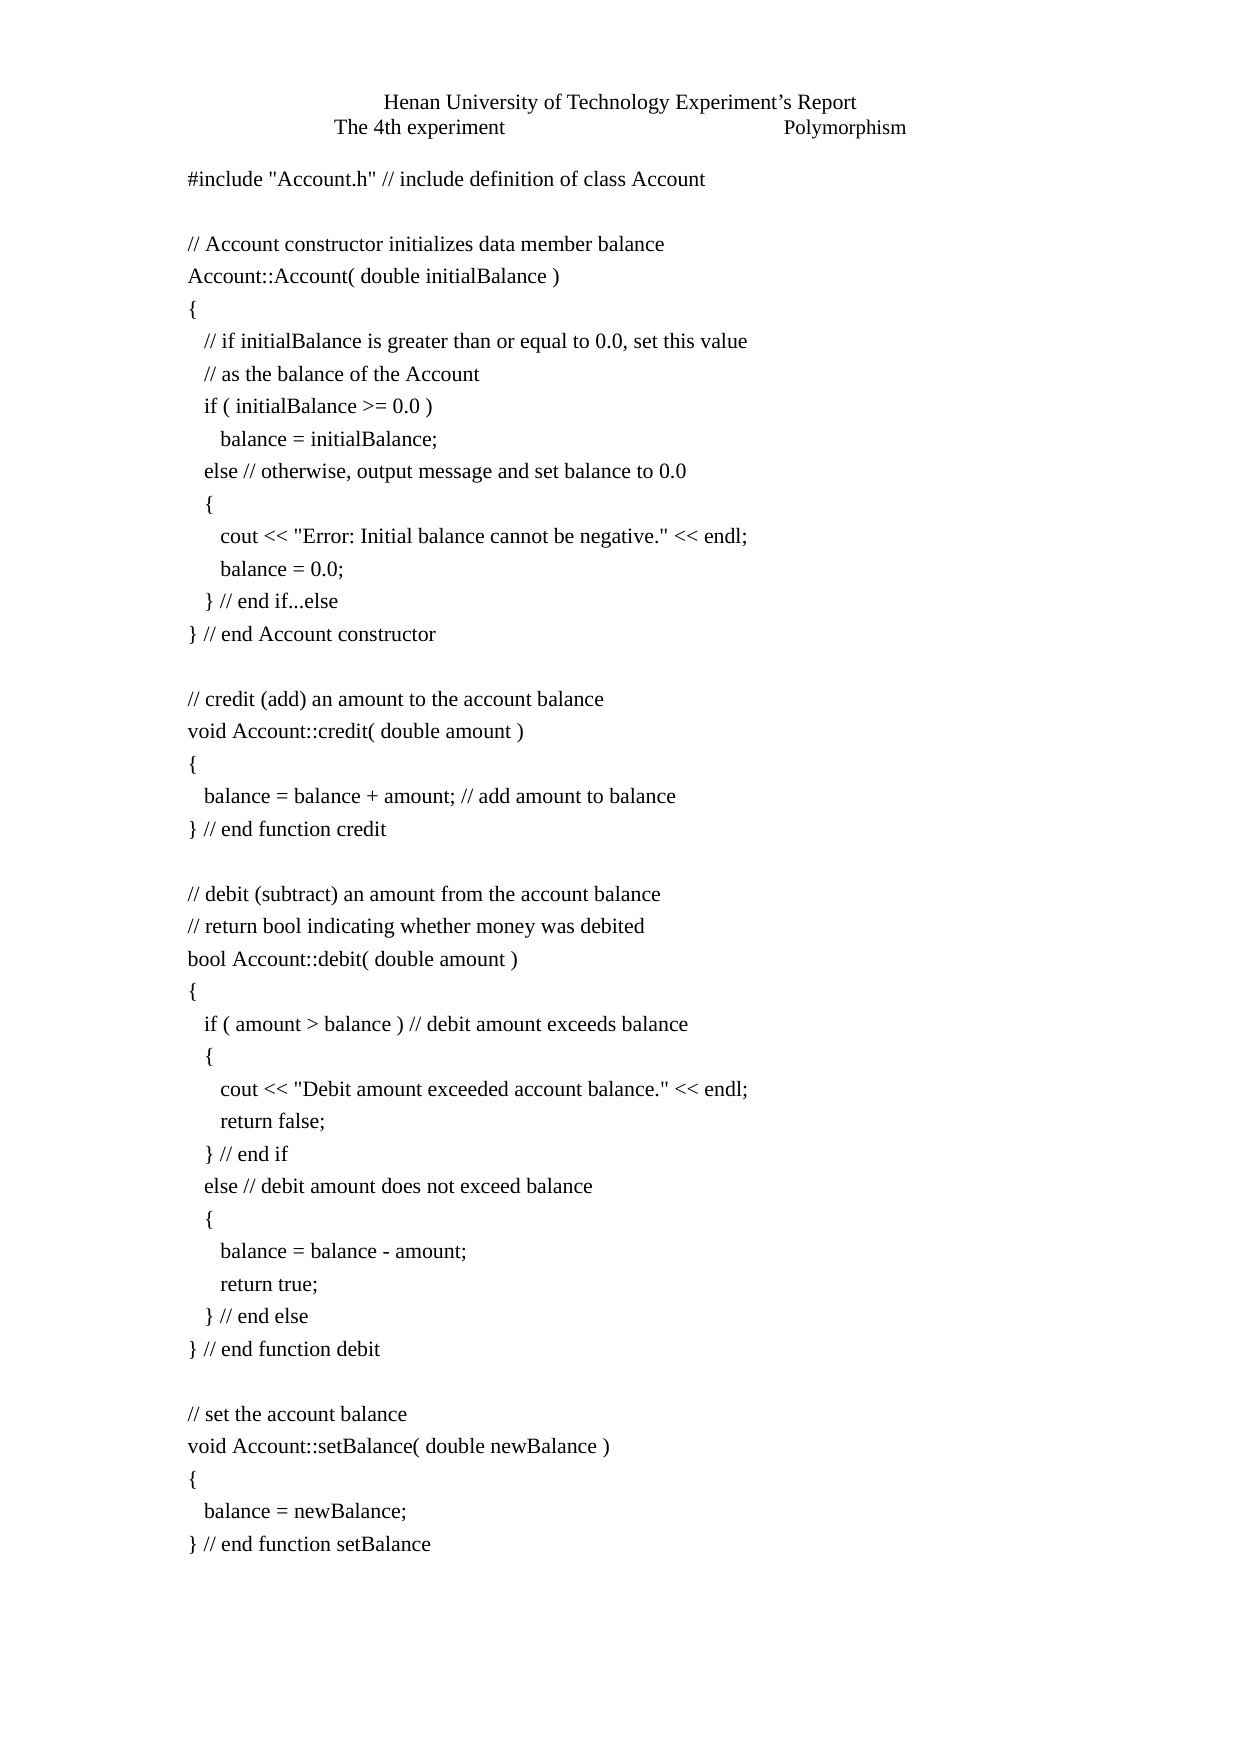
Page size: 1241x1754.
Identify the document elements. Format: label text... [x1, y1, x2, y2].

text } // end function setBalance [187, 1527, 1053, 1559]
text { [187, 974, 1053, 1007]
text // return bool indicating whether money was debited [187, 909, 1053, 942]
text void Account::setBalance( double newBalance ) [187, 1429, 1053, 1462]
text balance = initialBalance; [187, 422, 1053, 454]
text { [187, 292, 1053, 324]
text } // end if [187, 1137, 1053, 1169]
text else // otherwise, output message and set balance to 0.0 [187, 454, 1053, 487]
text cout << "Error: Initial balance cannot be negative." << endl; [187, 519, 1053, 552]
text // Account constructor initializes data member balance [187, 227, 1053, 259]
text { [187, 1039, 1053, 1072]
text } // end function debit [187, 1332, 1053, 1364]
text return true; [187, 1267, 1053, 1299]
text // if initialBalance is greater than or equal to 0.0, set this value [187, 324, 1053, 357]
text return false; [187, 1104, 1053, 1137]
text { [187, 1202, 1053, 1234]
text bool Account::debit( double amount ) [187, 942, 1053, 974]
text #include "Account.h" // include definition of class Account [187, 162, 1053, 194]
text balance = balance + amount; // add amount to balance [187, 779, 1053, 812]
text } // end if...else [187, 584, 1053, 617]
text { [187, 1462, 1053, 1494]
text } // end function credit [187, 812, 1053, 844]
text Account::Account( double initialBalance ) [187, 259, 1053, 292]
text if ( initialBalance >= 0.0 ) [187, 389, 1053, 422]
text else // debit amount does not exceed balance [187, 1169, 1053, 1202]
text cout << "Debit amount exceeded account balance." << endl; [187, 1072, 1053, 1104]
text void Account::credit( double amount ) [187, 714, 1053, 747]
text if ( amount > balance ) // debit amount exceeds balance [187, 1007, 1053, 1039]
text // debit (subtract) an amount from the account balance [187, 877, 1053, 909]
text // set the account balance [187, 1397, 1053, 1429]
text balance = balance - amount; [187, 1234, 1053, 1267]
text { [187, 487, 1053, 519]
text { [187, 747, 1053, 779]
text } // end else [187, 1299, 1053, 1332]
text balance = 0.0; [187, 552, 1053, 584]
text // as the balance of the Account [187, 357, 1053, 389]
text balance = newBalance; [187, 1494, 1053, 1527]
text } // end Account constructor [187, 617, 1053, 649]
text // credit (add) an amount to the account balance [187, 682, 1053, 714]
